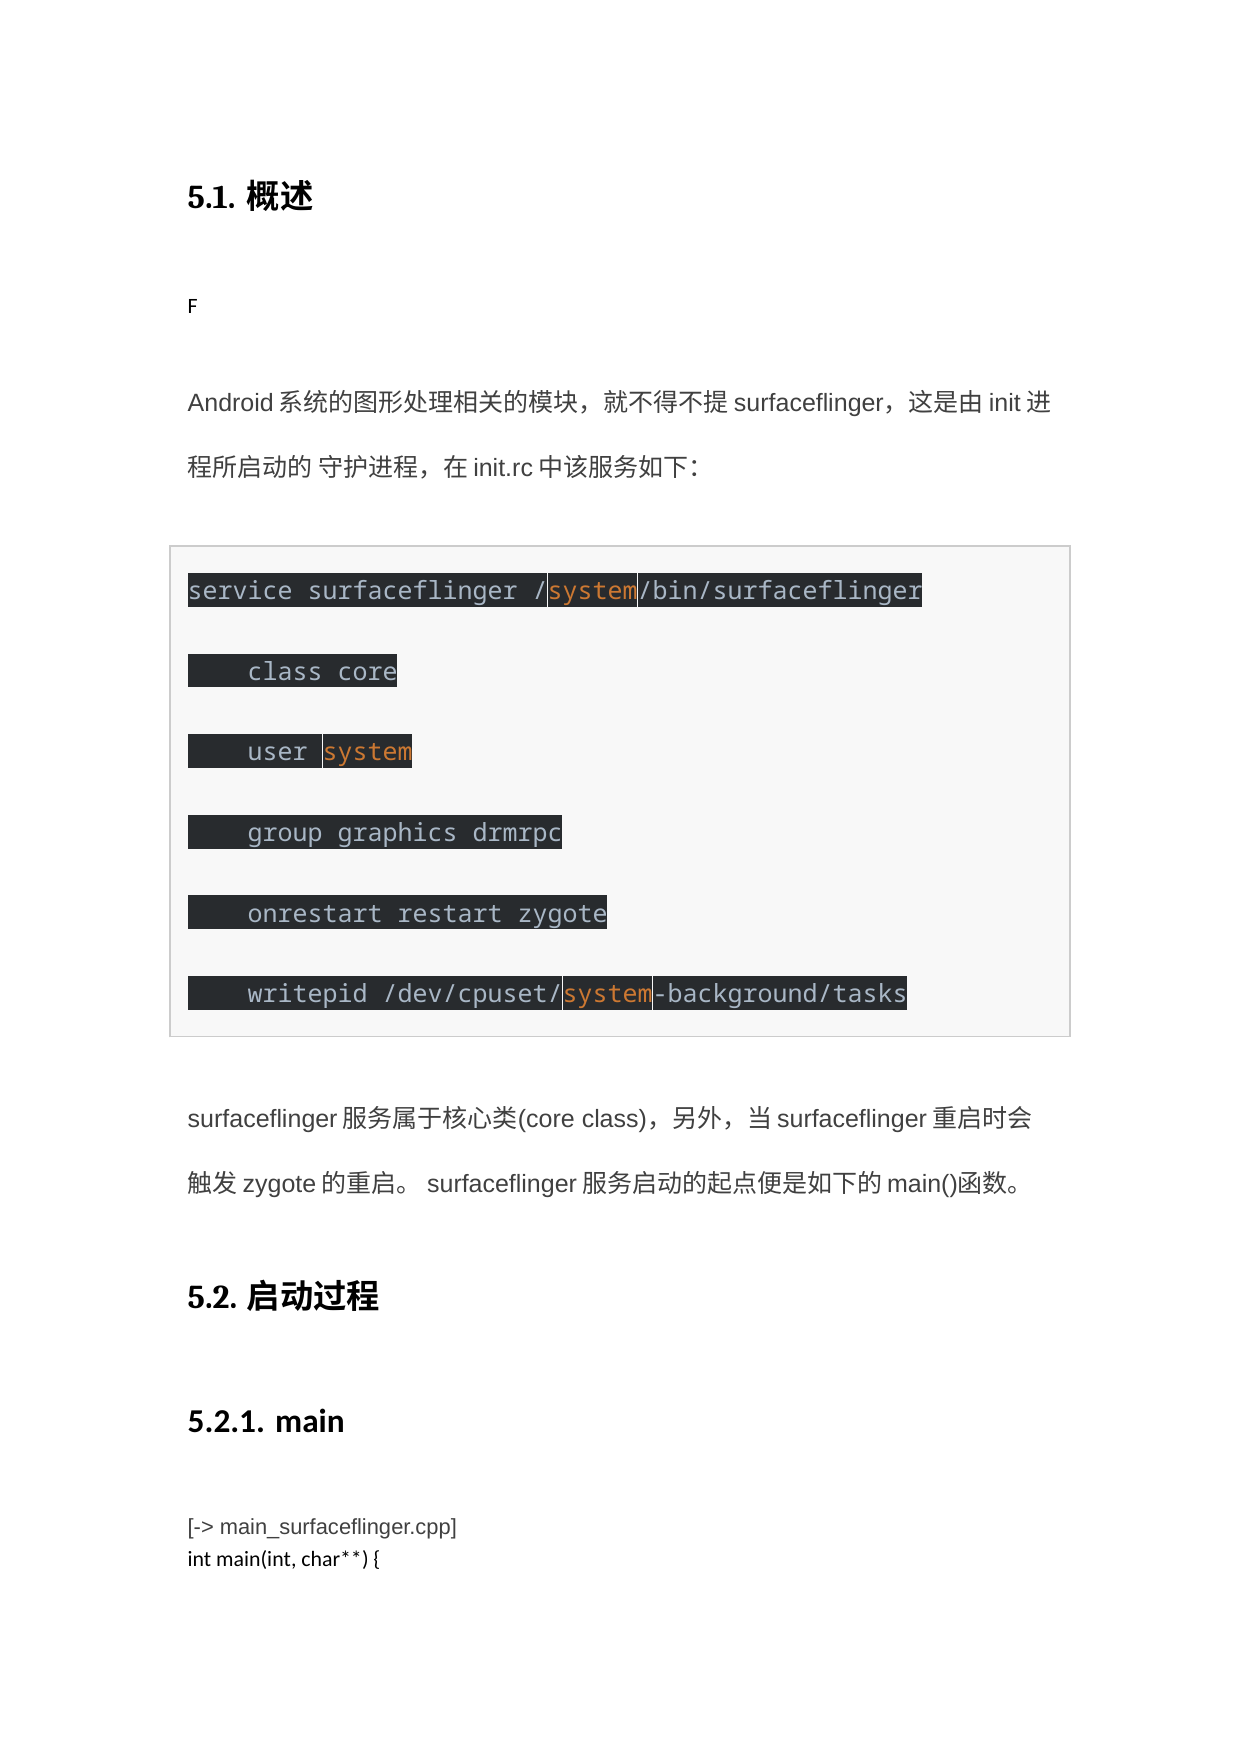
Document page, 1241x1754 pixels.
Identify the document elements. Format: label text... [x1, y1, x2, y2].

text writepid /dev/cpuset/system-background/tasks [171, 948, 1069, 1036]
text F [187, 289, 1053, 322]
subtitle 启动过程 [187, 1261, 1053, 1326]
subtitle 概述 [187, 162, 1053, 227]
text group graphics drmrpc [171, 787, 1069, 864]
text service surfaceflinger /system/bin/surfaceflinger [171, 547, 1069, 622]
subtitle main [187, 1388, 1053, 1453]
text surfaceflinger服务属于核心类(core class)，另外，当surfaceflinger重启时会触发zygote的重启。 surfaceflinger服务启动的起点便是如下的main()函数。 [187, 1084, 1053, 1214]
text [-> main_surfaceflinger.cpp] [187, 1510, 1053, 1543]
text onrestart restart zygote [171, 868, 1069, 945]
text int main(int, char**) { [187, 1543, 1053, 1575]
text Android系统的图形处理相关的模块，就不得不提surfaceflinger，这是由init进程所启动的 守护进程，在init.rc中该服务如下： [187, 368, 1053, 498]
text class core [171, 626, 1069, 703]
text user system [171, 707, 1069, 784]
